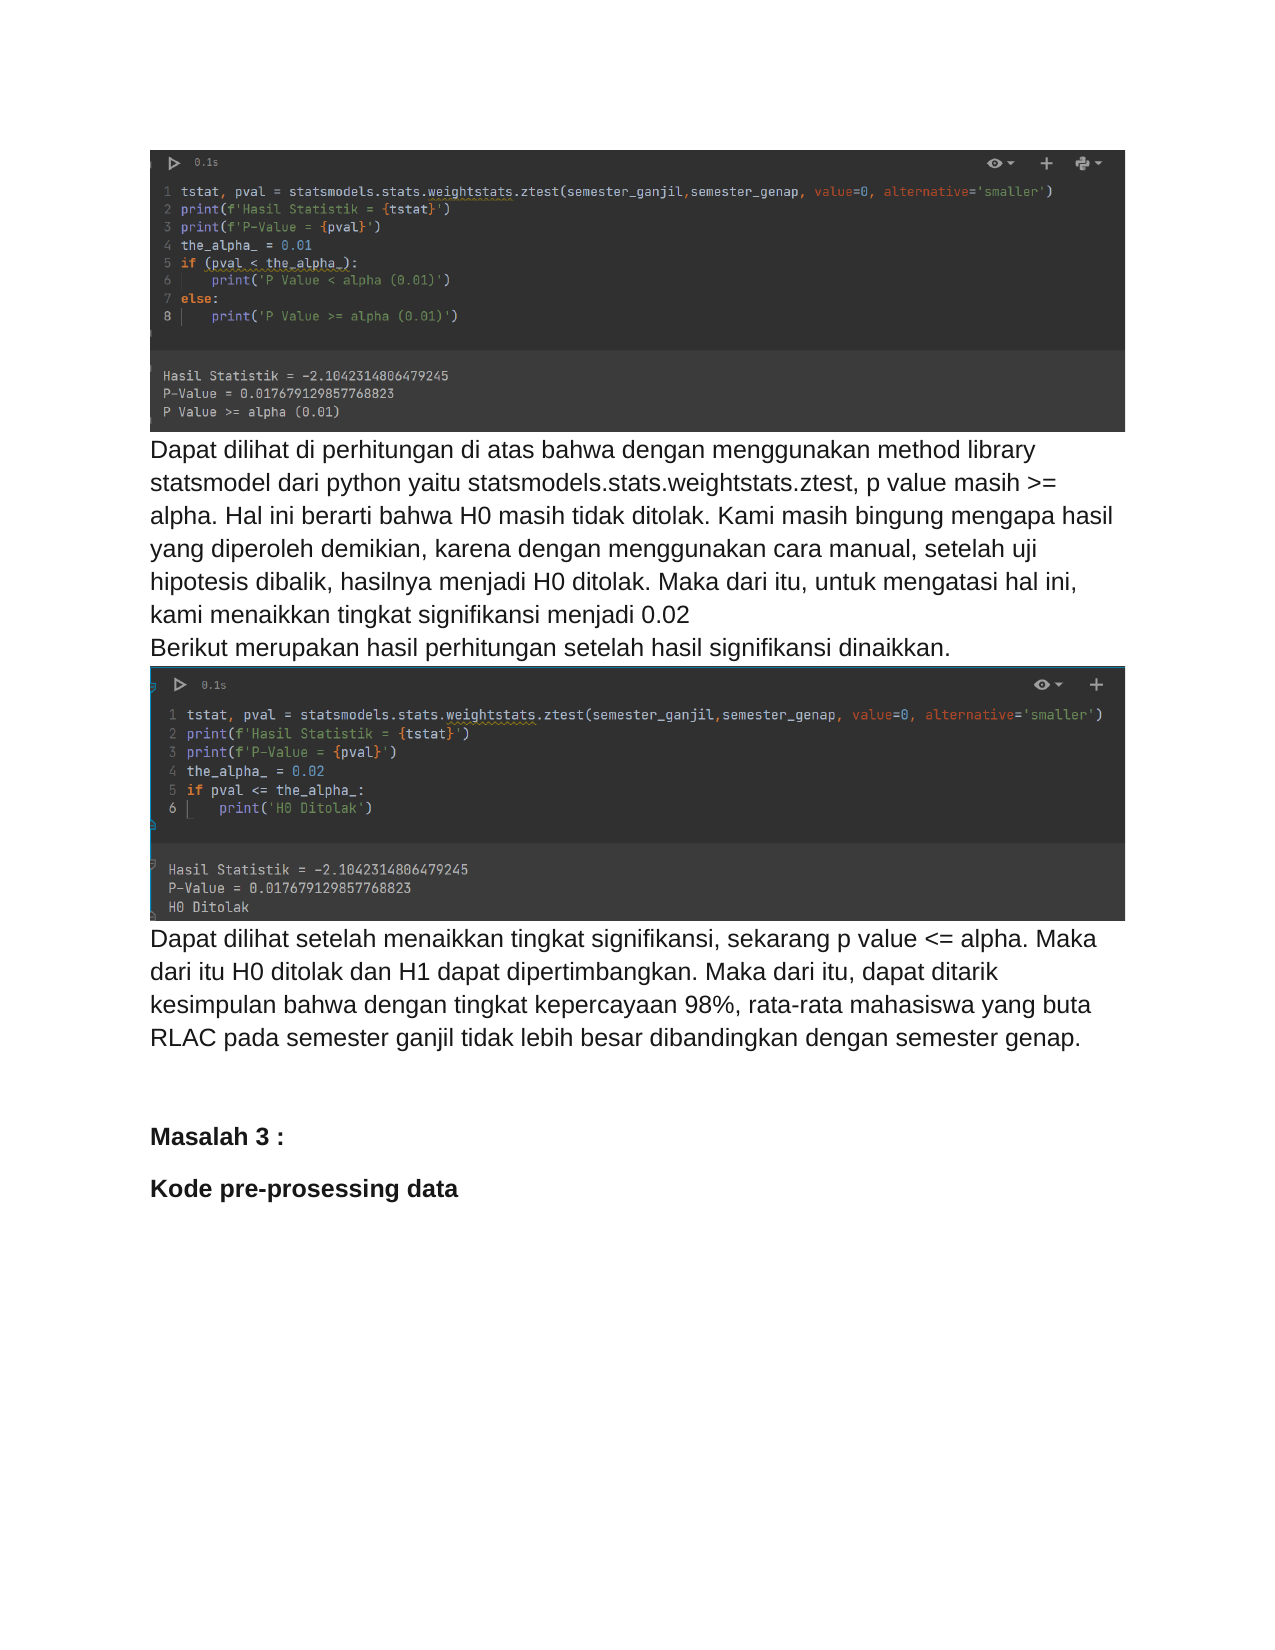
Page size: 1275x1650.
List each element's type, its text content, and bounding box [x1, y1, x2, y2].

text Dapat dilihat di perhitungan di atas bahwa dengan menggunakan method library statsmodel dari python yaitu statsmodels.stats.weightstats.ztest, p value masih >= alpha. Hal ini berarti bahwa H0 masih tidak ditolak. Kami masih bingung mengapa hasil yang diperoleh demikian, karena dengan menggunakan cara manual, setelah uji hipotesis dibalik, hasilnya menjadi H0 ditolak. Maka dari itu, untuk mengatasi hal ini, kami menaikkan tingkat signifikansi menjadi 0.02 [150, 435, 1125, 629]
picture [150, 150, 1125, 432]
picture [150, 666, 1125, 921]
text Berikut merupakan hasil perhitungan setelah hasil signifikansi dinaikkan. [150, 633, 1125, 662]
text Masalah 3 : [150, 1122, 1125, 1151]
text Kode pre-prosessing data [150, 1174, 1125, 1203]
text Dapat dilihat setelah menaikkan tingkat signifikansi, sekarang p value <= alpha. Maka dari itu H0 ditolak dan H1 dapat dipertimbangkan. Maka dari itu, dapat ditarik kesimpulan bahwa dengan tingkat kepercayaan 98%, rata-rata mahasiswa yang buta RLAC pada semester ganjil tidak lebih besar dibandingkan dengan semester genap. [150, 924, 1125, 1052]
